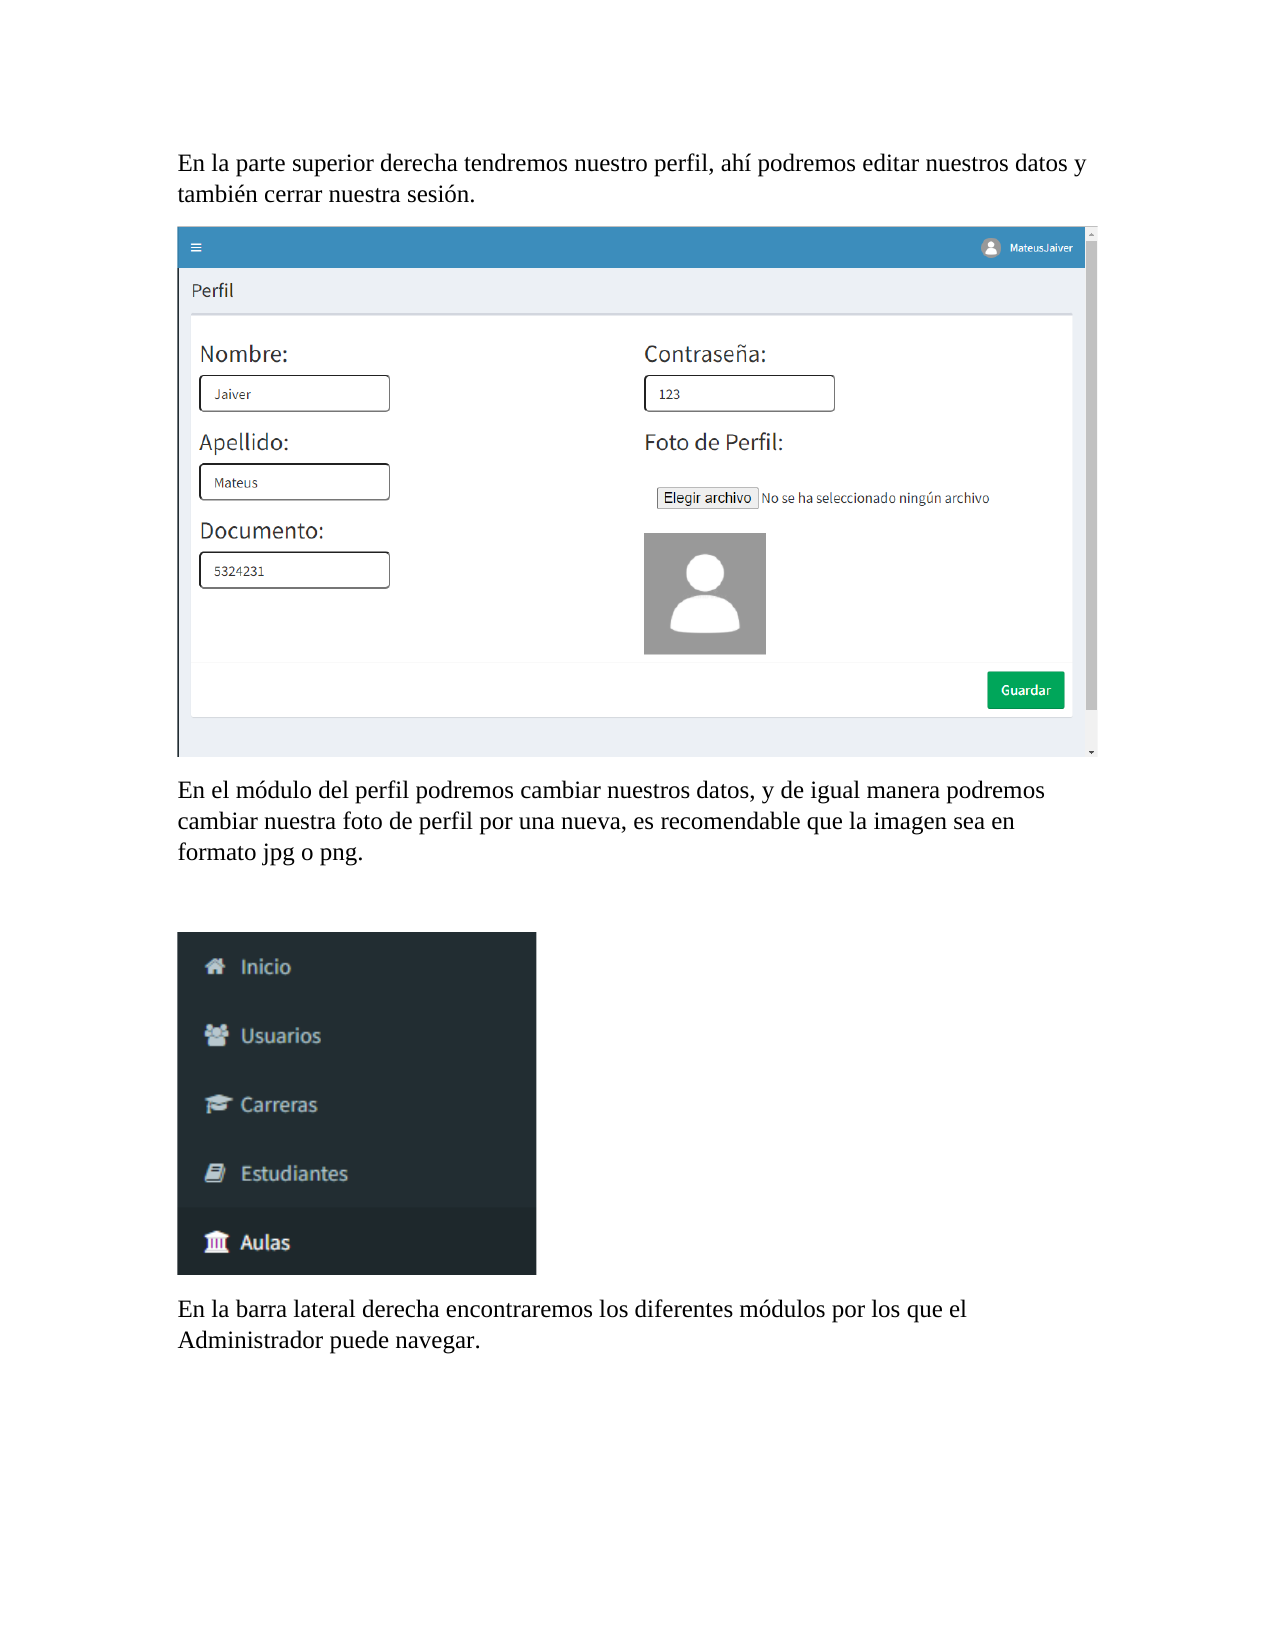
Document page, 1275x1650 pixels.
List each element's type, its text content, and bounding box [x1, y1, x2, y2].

text En la parte superior derecha tendremos nuestro perfil, ahí podremos editar nuestros datos y también cerrar nuestra sesión. [177, 148, 1098, 207]
picture [177, 932, 537, 1275]
picture [177, 226, 1098, 757]
text En la barra lateral derecha encontraremos los diferentes módulos por los que el Administrador puede navegar. [177, 1294, 1098, 1353]
text En el módulo del perfil podremos cambiar nuestros datos, y de igual manera podremos cambiar nuestra foto de perfil por una nueva, es recomendable que la imagen sea en formato jpg o png. [177, 775, 1098, 866]
